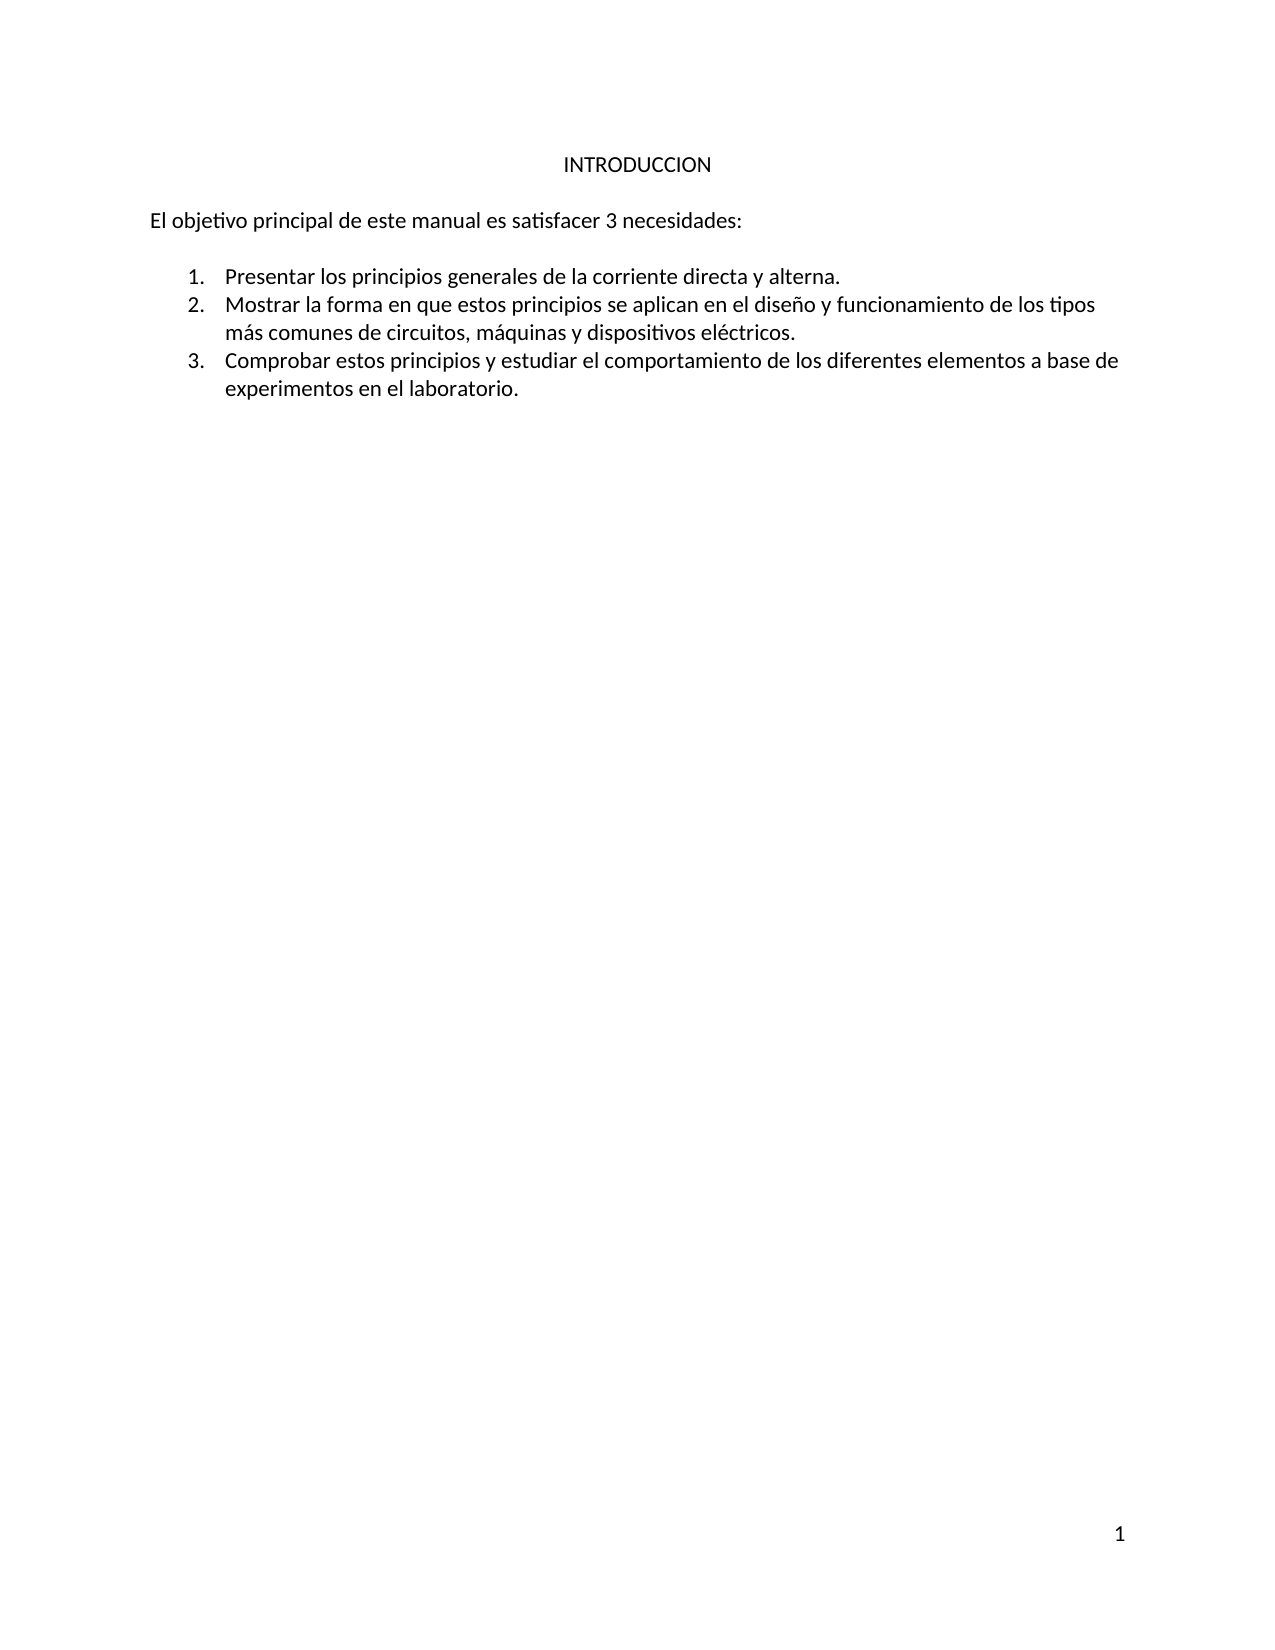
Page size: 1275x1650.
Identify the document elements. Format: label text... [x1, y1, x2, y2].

list Comprobar estos principios y estudiar el comportamiento de los diferentes elementos a base de experimentos en el laboratorio. [187, 346, 1125, 402]
list Mostrar la forma en que estos principios se aplican en el diseño y funcionamiento de los tipos más comunes de circuitos, máquinas y dispositivos eléctricos. [187, 290, 1125, 346]
text INTRODUCCION [150, 150, 1125, 178]
text El objetivo principal de este manual es satisfacer 3 necesidades: [150, 206, 1125, 234]
list Presentar los principios generales de la corriente directa y alterna. [187, 262, 1125, 290]
